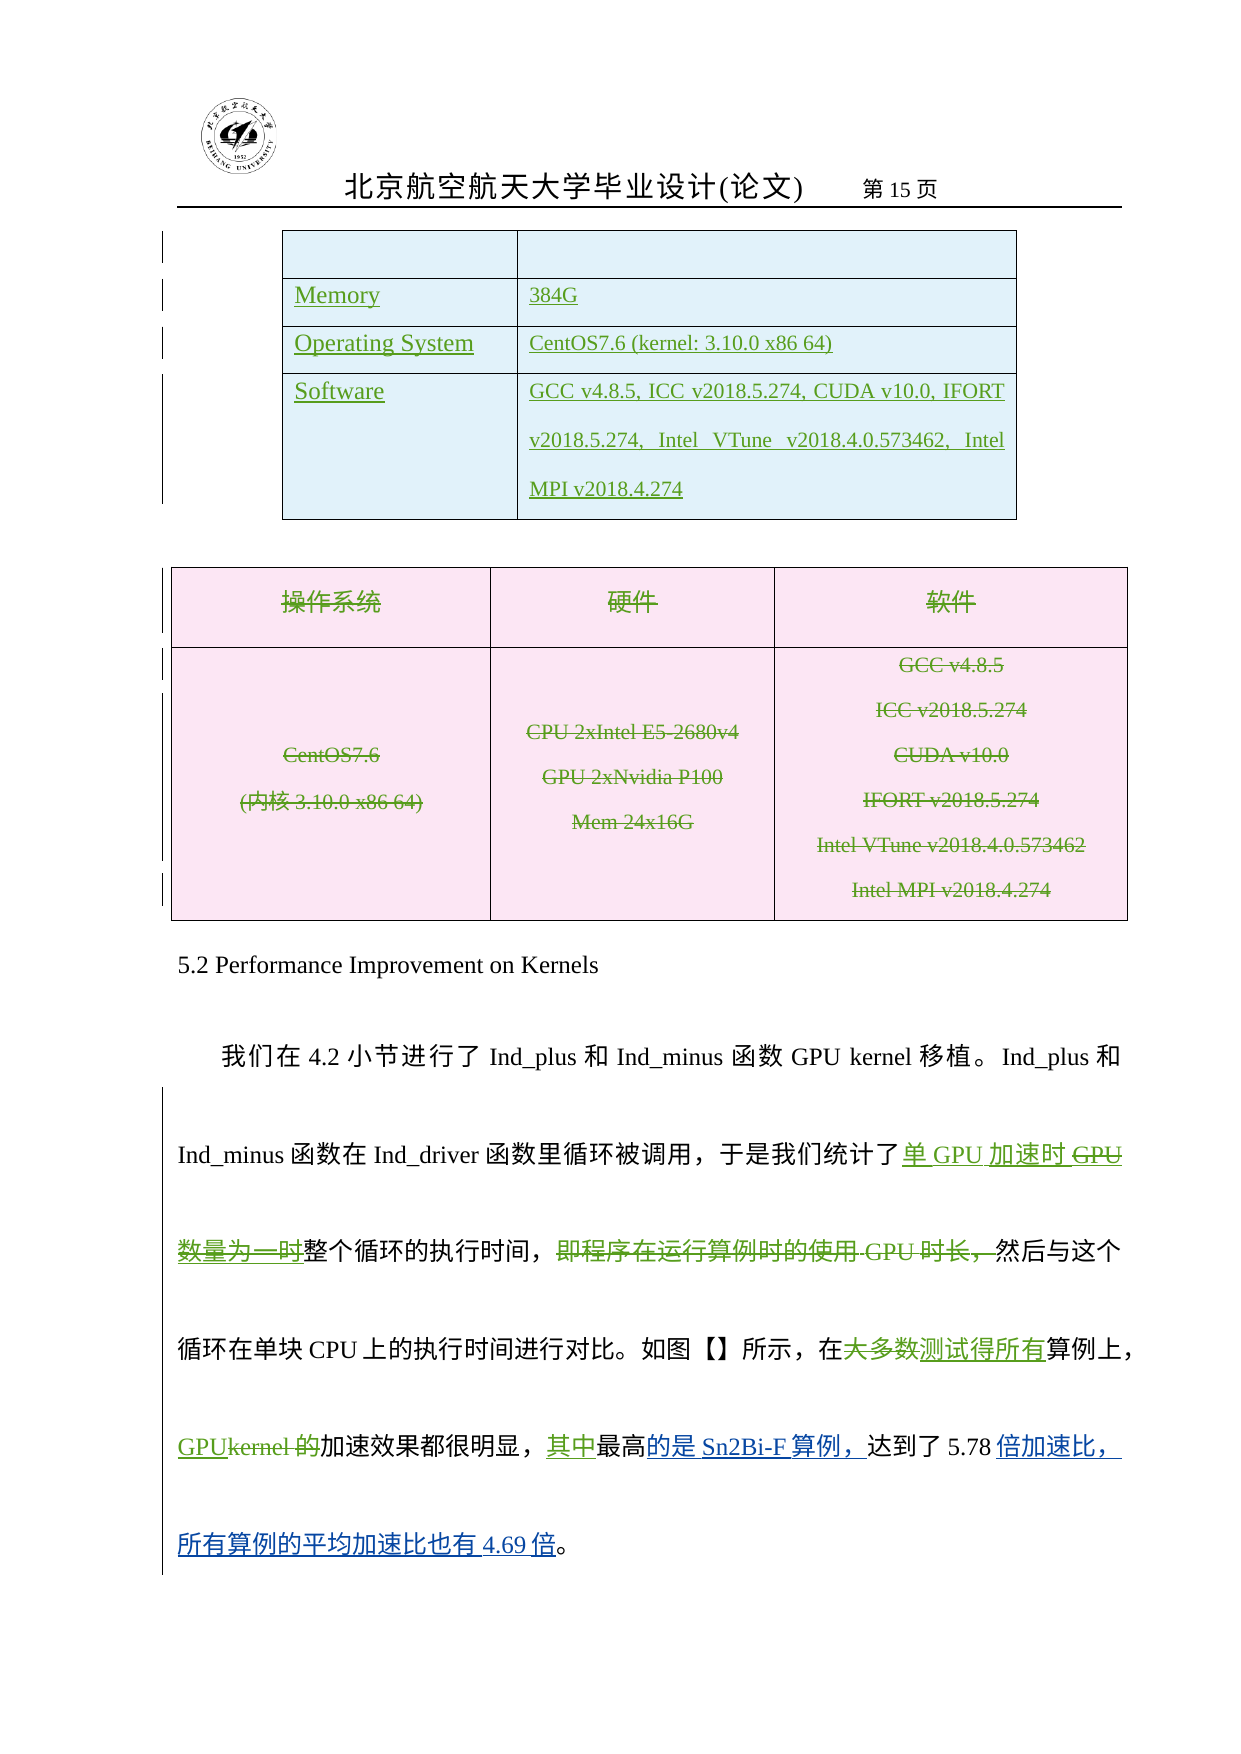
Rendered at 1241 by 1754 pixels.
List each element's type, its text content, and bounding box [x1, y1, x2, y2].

list 我们在4.2小节进行了Ind_plus和Ind_minus函数GPU kernel移植。Ind_plus和Ind_minus函数在Ind_driver函数里循环被调用，于是我们统计了整个循环的执行时间，然后与这个循环在单块CPU上的执行时间进行对比。如图【】所示，在算例上，加速效果都很明显，最高达到了5.78。 [177, 1022, 1122, 1575]
picture [201, 98, 277, 174]
subtitle 5.2 Performance Improvement on Kernels [177, 948, 1122, 981]
